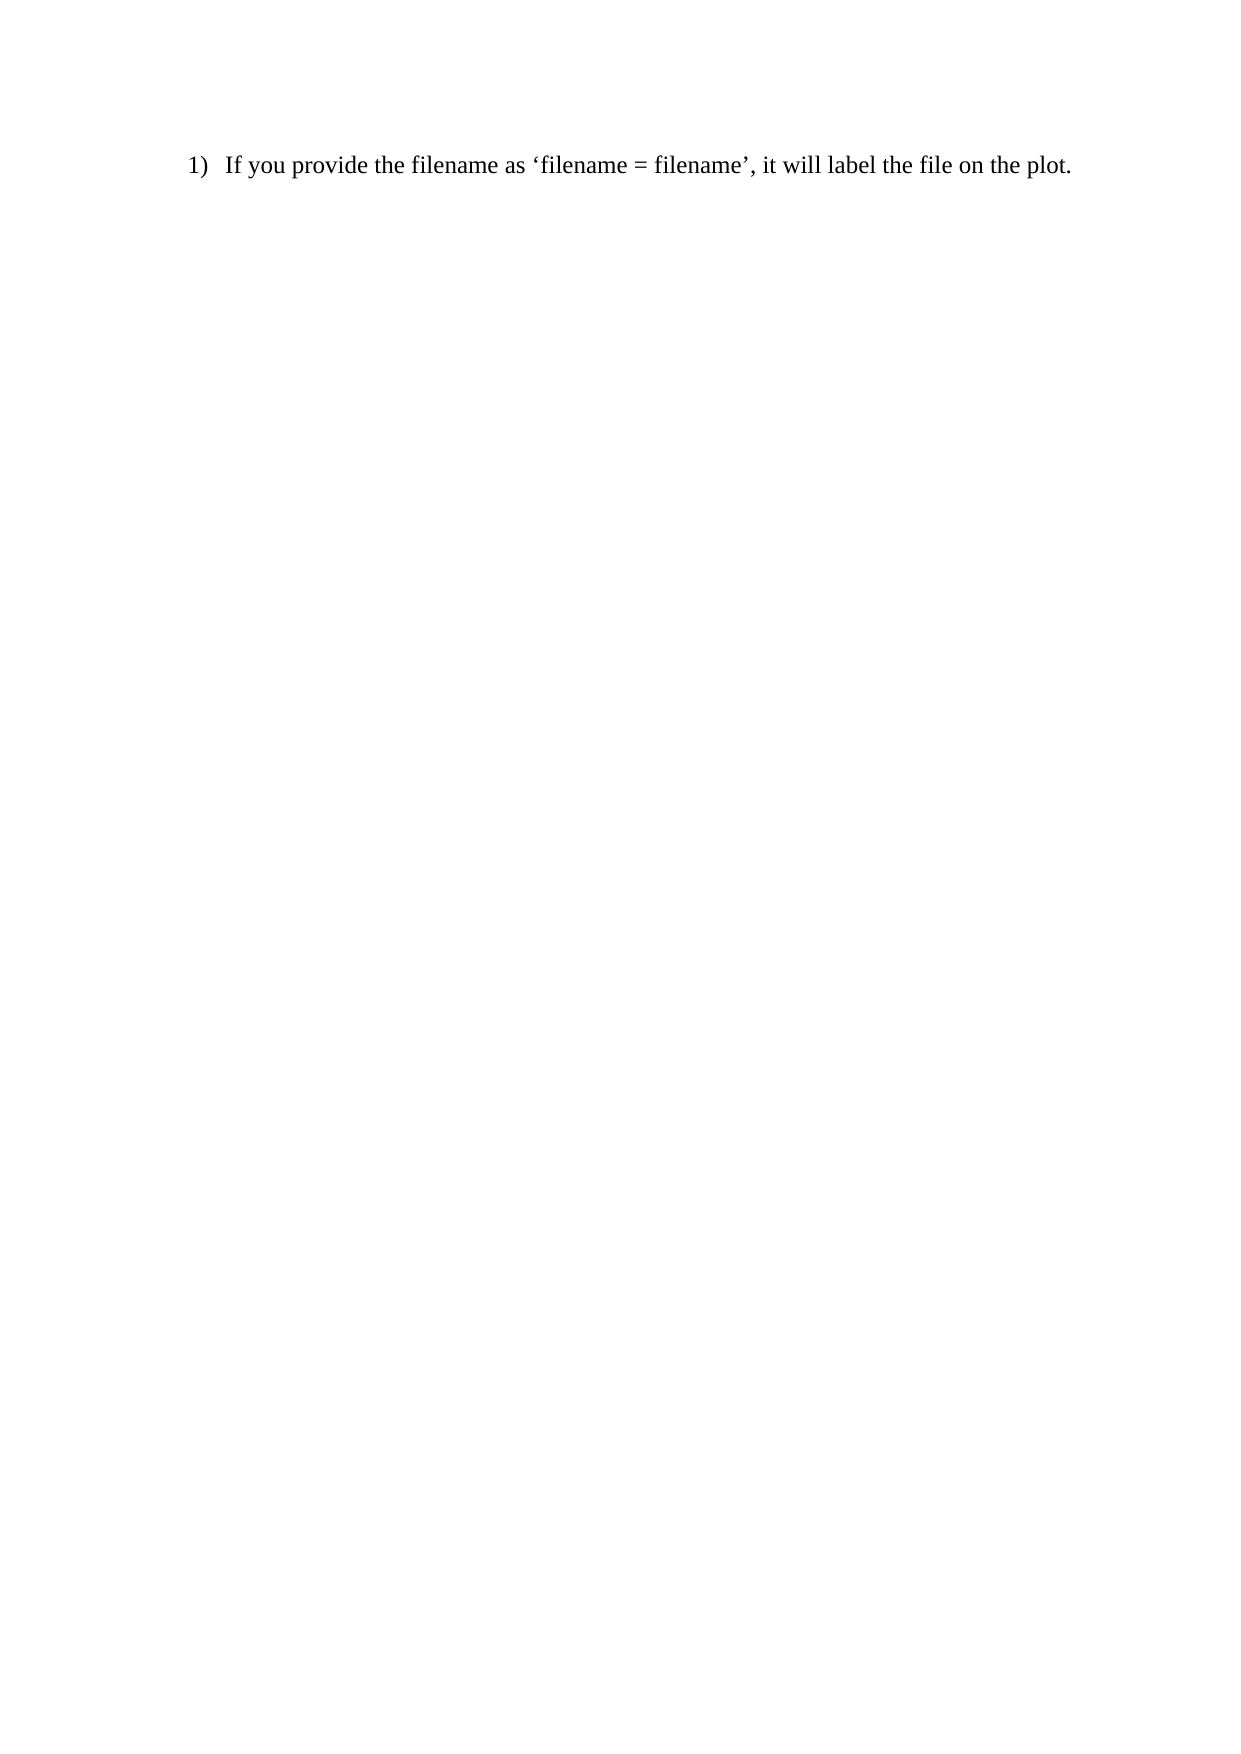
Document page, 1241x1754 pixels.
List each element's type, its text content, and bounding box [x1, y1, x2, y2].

list If you provide the filename as ‘filename = filename’, it will label the file on the plot. [187, 150, 1090, 179]
